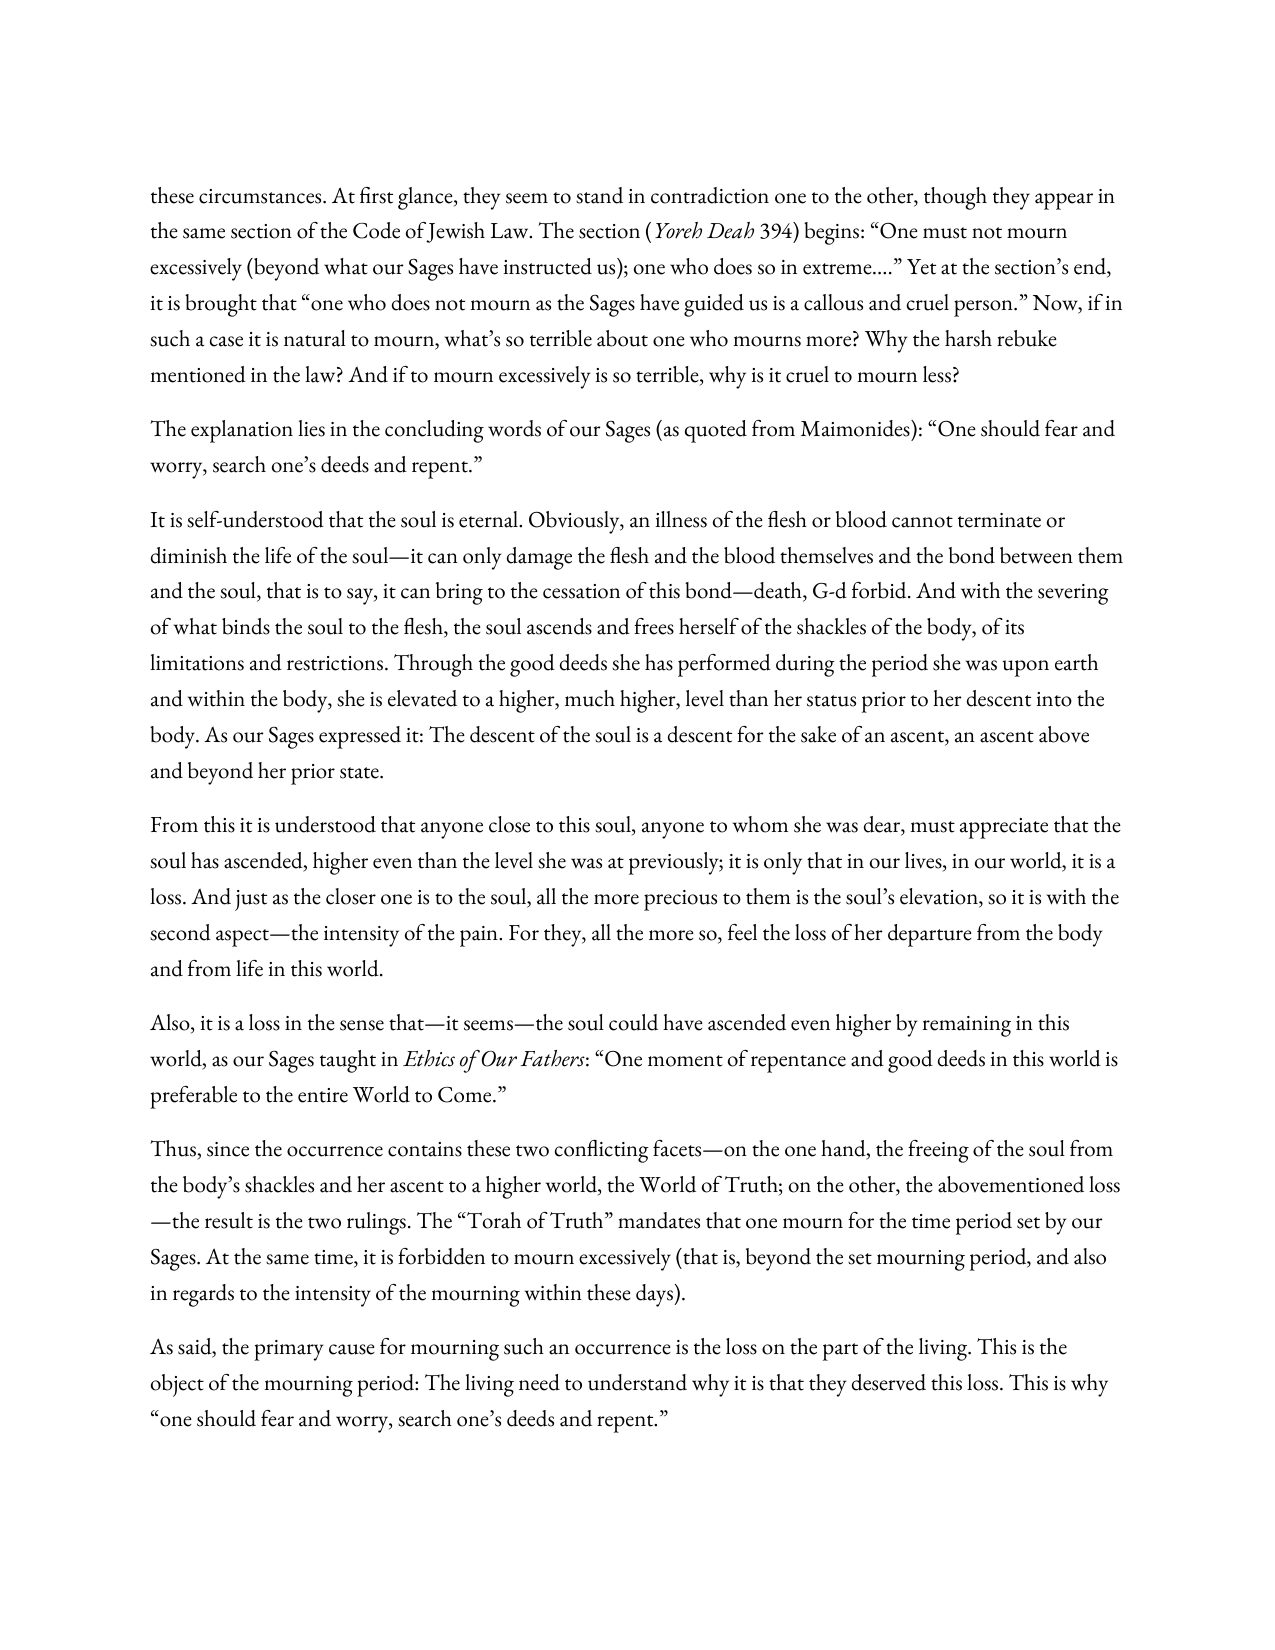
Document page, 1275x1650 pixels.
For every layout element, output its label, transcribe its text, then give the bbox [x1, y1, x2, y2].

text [150, 180, 1125, 389]
text As said, the primary cause for mourning such an occurrence is the loss on the part of the living. This is the object of the mourning period: The living need to understand why it is that they deserved this loss. This is why “one should fear and worry, search one’s deeds and repent.” [150, 1332, 1125, 1433]
text Thus, since the occurrence contains these two conflicting facets—on the one hand, the freeing of the soul from the body’s shackles and her ascent to a higher world, the World of Truth; on the other, the abovementioned loss—the result is the two rulings. The “Torah of Truth” mandates that one mourn for the time period set by our Sages. At the same time, it is forbidden to mourn excessively (that is, beyond the set mourning period, and also in regards to the intensity of the mourning within these days). [150, 1134, 1125, 1307]
text Also, it is a loss in the sense that—it seems—the soul could have ascended even higher by remaining in this world, as our Sages taught in Ethics of Our Fathers: “One moment of repentance and good deeds in this world is preferable to the entire World to Come.” [150, 1007, 1125, 1109]
text From this it is understood that anyone close to this soul, anyone to whom she was dear, must appreciate that the soul has ascended, higher even than the level she was at previously; it is only that in our lives, in our world, it is a loss. And just as the closer one is to the soul, all the more precious to them is the soul’s elevation, so it is with the second aspect—the intensity of the pain. For they, all the more so, feel the loss of her departure from the body and from life in this world. [150, 809, 1125, 983]
text It is self-understood that the soul is eternal. Obviously, an illness of the flesh or blood cannot terminate or diminish the life of the soul—it can only damage the flesh and the blood themselves and the bond between them and the soul, that is to say, it can bring to the cessation of this bond—death, G-d forbid. And with the severing of what binds the soul to the flesh, the soul ascends and frees herself of the shackles of the body, of its limitations and restrictions. Through the good deeds she has performed during the period she was upon earth and within the body, she is elevated to a higher, much higher, level than her status prior to her descent into the body. As our Sages expressed it: The descent of the soul is a descent for the sake of an ascent, an ascent above and beyond her prior state. [150, 504, 1125, 785]
text The explanation lies in the concluding words of our Sages (as quoted from Maimonides): “One should fear and worry, search one’s deeds and repent.” [150, 414, 1125, 479]
